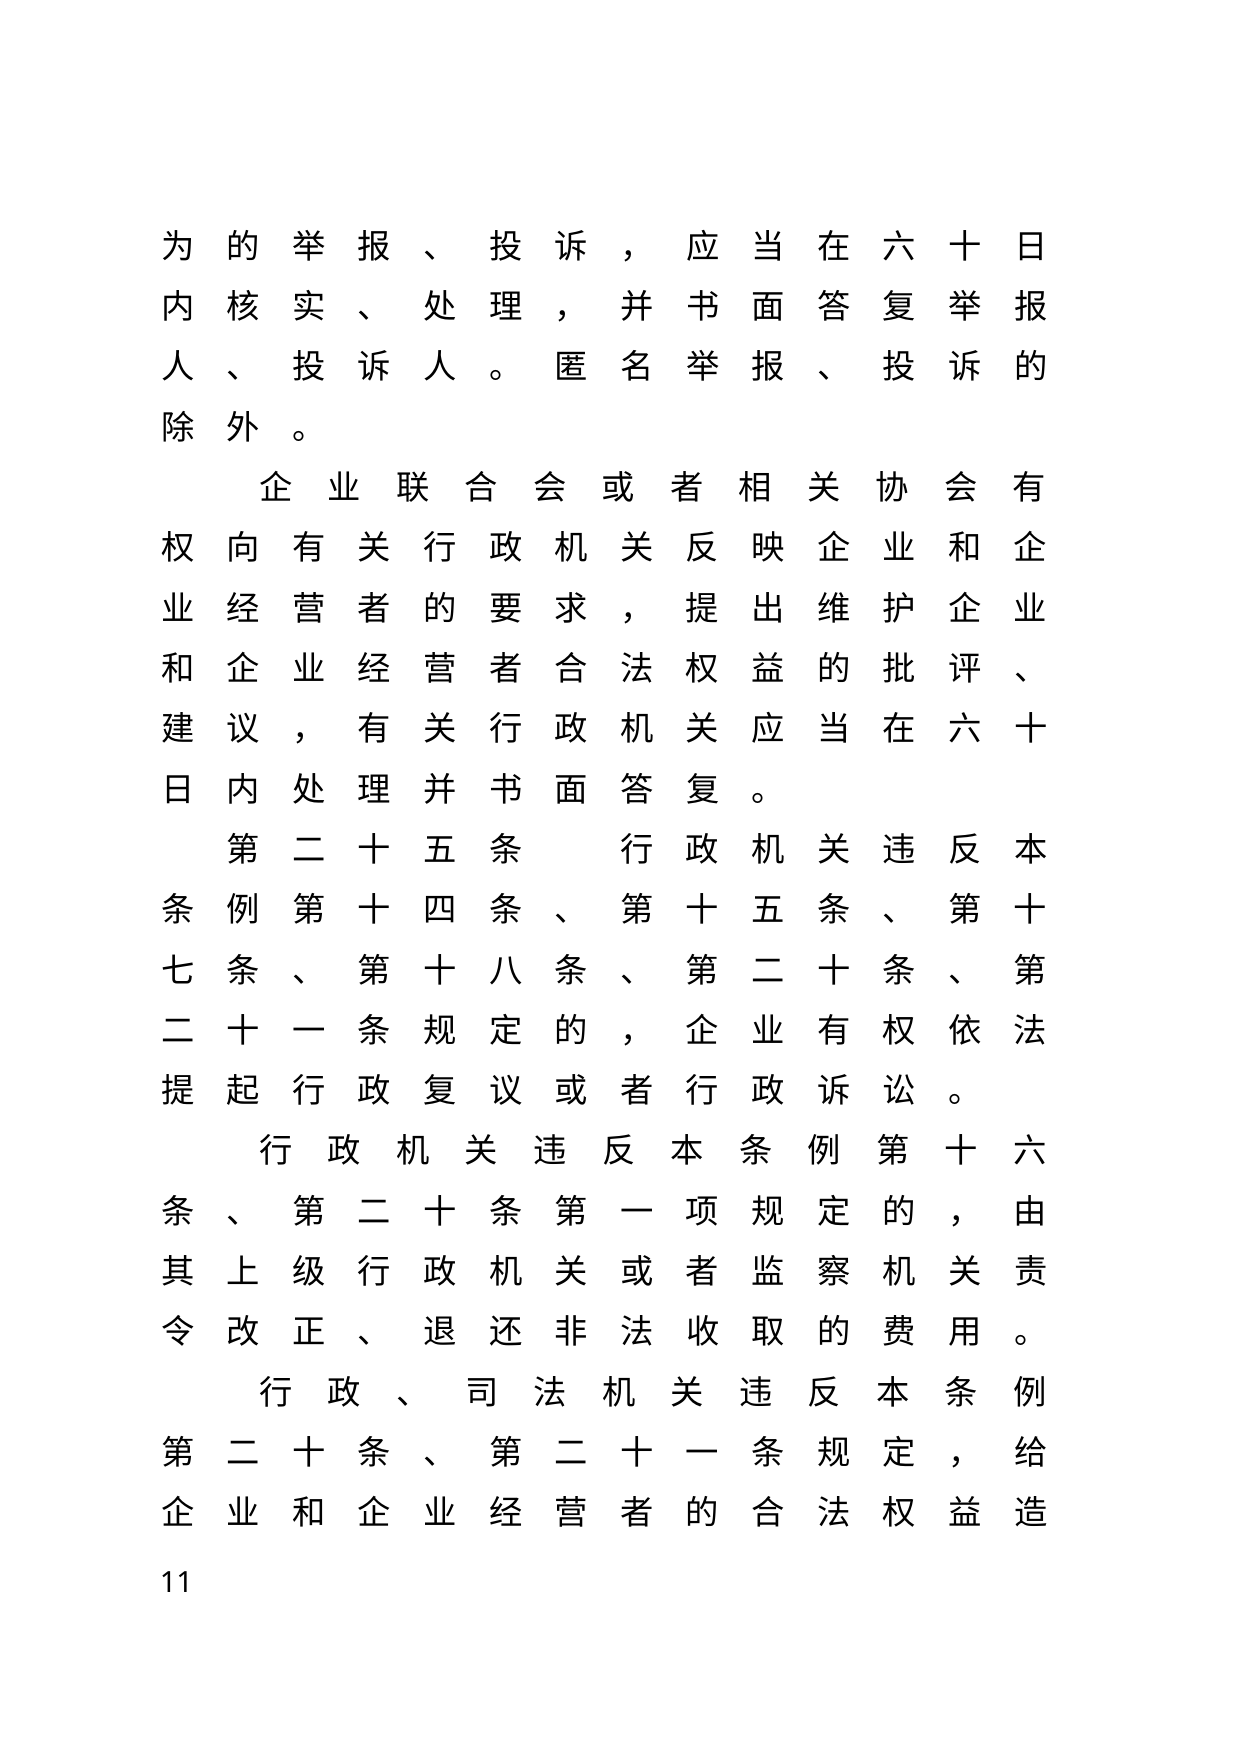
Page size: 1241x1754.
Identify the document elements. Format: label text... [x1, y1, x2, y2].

text 行政机关违反本条例第十六条、第二十条第一项规定的，由其上级行政机关或者监察机关责令改正、退还非法收取的费用。 [161, 1118, 1079, 1359]
text 第二十五条 行政机关违反本条例第十四条、第十五条、第十七条、第十八条、第二十条、第二十一条规定的，企业有权依法提起行政复议或者行政诉讼。 [161, 817, 1079, 1118]
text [161, 213, 1079, 455]
text 企业联合会或者相关协会有权向有关行政机关反映企业和企业经营者的要求，提出维护企业和企业经营者合法权益的批评、建议，有关行政机关应当在六十日内处理并书面答复。 [161, 455, 1079, 817]
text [161, 1359, 1079, 1540]
